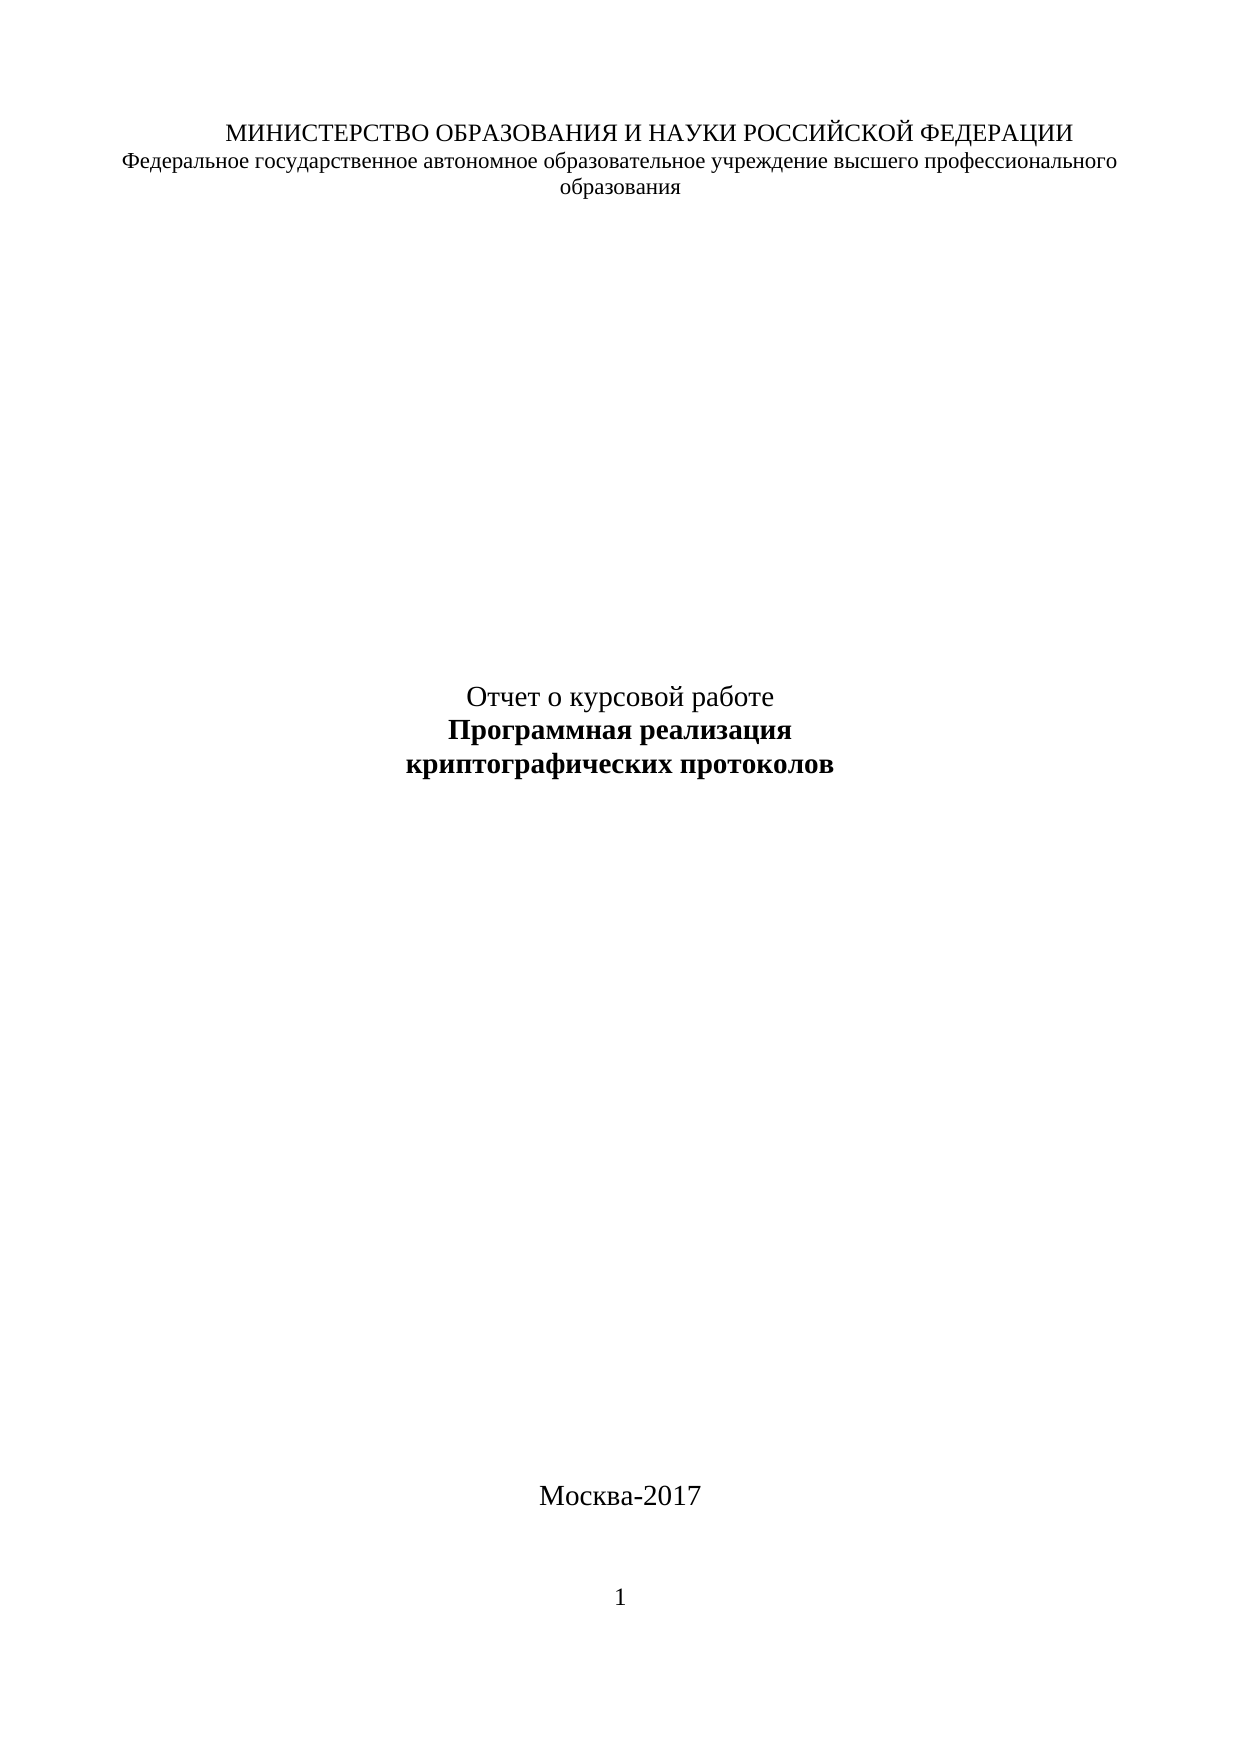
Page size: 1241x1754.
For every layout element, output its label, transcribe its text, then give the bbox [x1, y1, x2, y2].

text Москва-2017 [118, 1478, 1122, 1512]
text Программная реализация [118, 712, 1122, 746]
text Отчет о курсовой работе [118, 679, 1122, 712]
text криптографических протоколов [118, 746, 1122, 807]
text МИНИСТЕРСТВО ОБРАЗОВАНИЯ И НАУКИ РОССИЙСКОЙ ФЕДЕРАЦИИ [118, 118, 1122, 147]
text Федеральное государственное автономное образовательное учреждение высшего профессионального образования [118, 147, 1122, 199]
